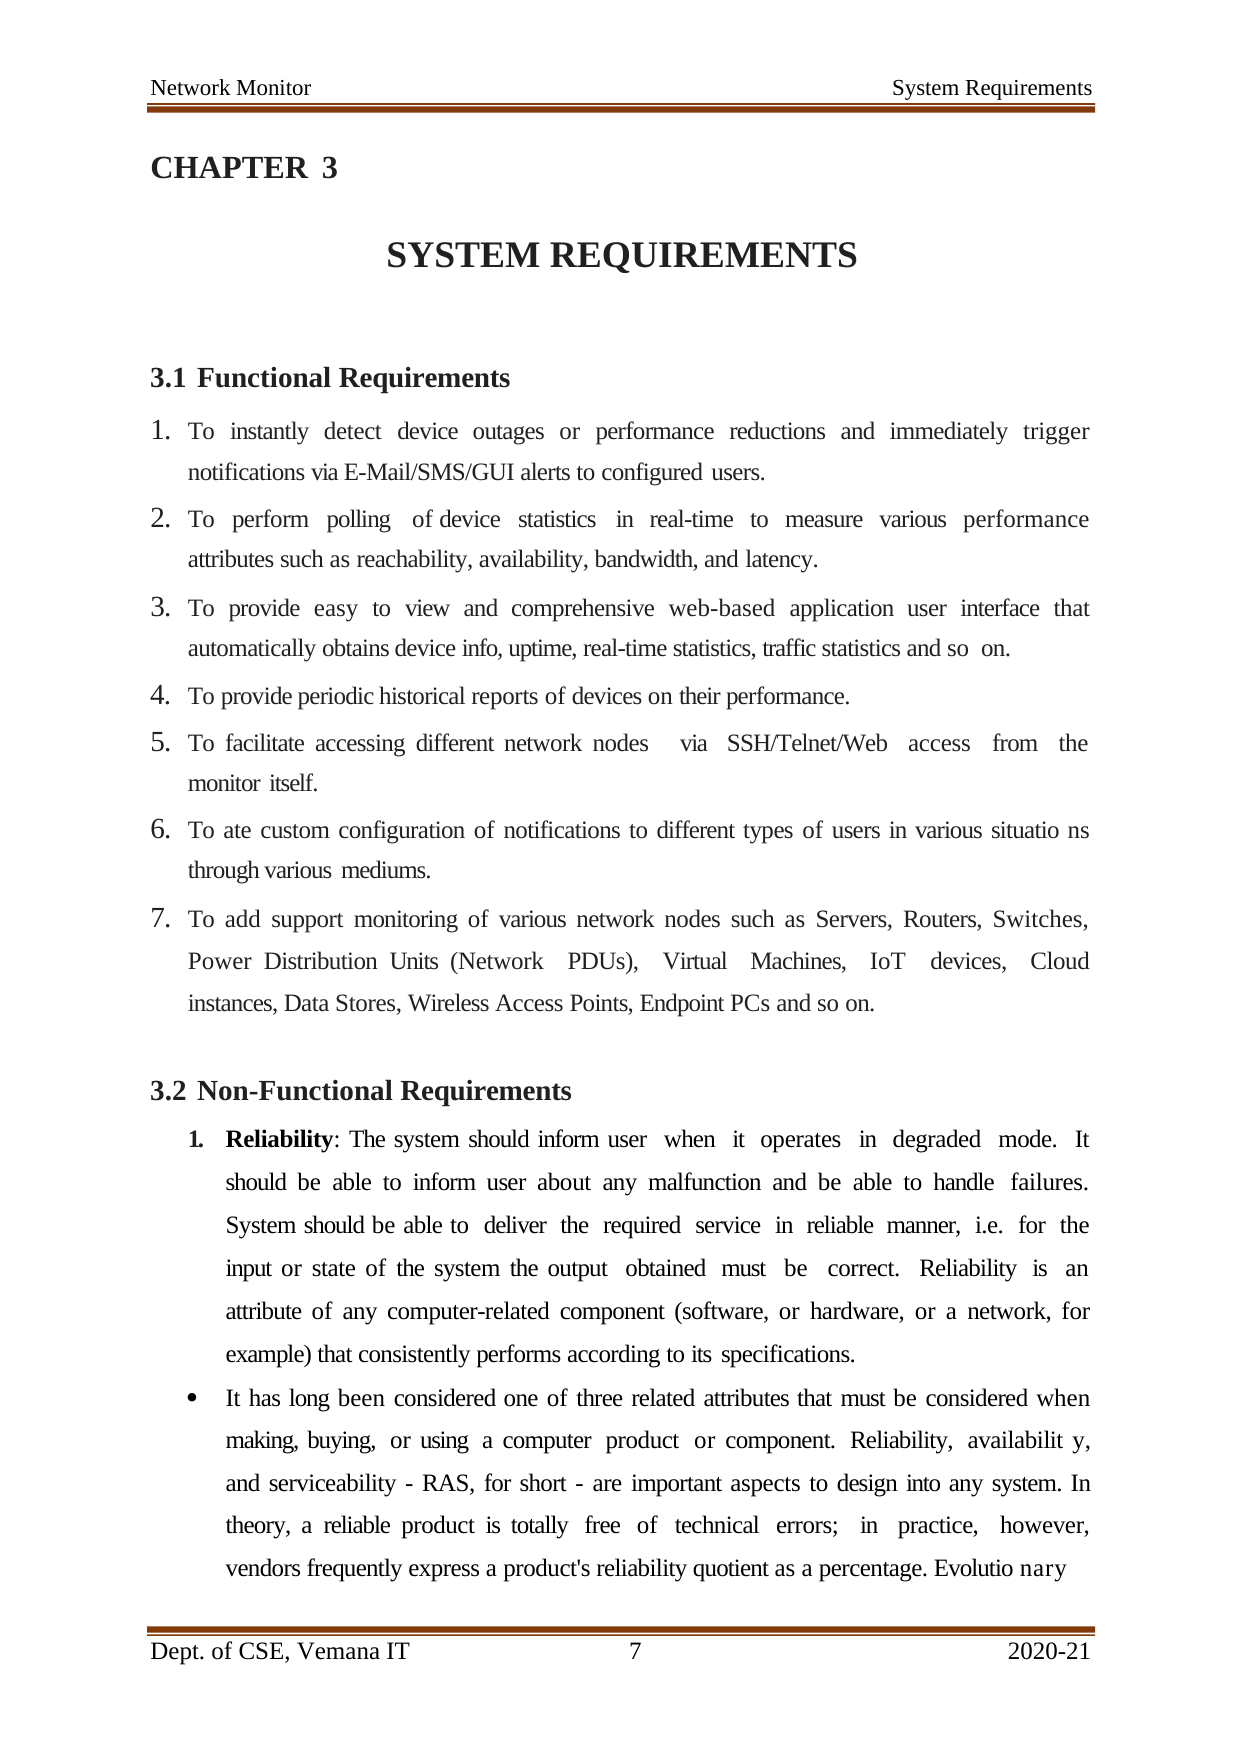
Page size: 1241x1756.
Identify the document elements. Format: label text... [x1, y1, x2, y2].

subtitle Non-Functional Requirements [150, 1073, 1194, 1106]
list To facilitate accessing different network nodes via SSH/Telnet/Web access from the monitor itself. [150, 724, 1088, 797]
list To ate custom configuration of notifications to different types of users in various situatio ns through various mediums. [150, 811, 1090, 884]
list To provide periodic historical reports of devices on their performance. [150, 677, 1194, 711]
list Reliability: The system should inform user when it operates in degraded mode. It should be able to inform user about any malfunction and be able to handle failures. System should be able to deliver the required service in reliable manner, i.e. for the input or state of the system the output obtained must be correct. Reliability is an attribute of any computer-related component (software, or hardware, or a network, for example) that consistently performs according to its specifications. [188, 1124, 1090, 1368]
list To provide easy to view and comprehensive web-based application user interface that automatically obtains device info, uptime, real-time statistics, traffic statistics and so on. [150, 589, 1090, 662]
text SYSTEM REQUIREMENTS [386, 232, 1194, 275]
list To instantly detect device outages or performance reductions and immediately trigger notifications via E-Mail/SMS/GUI alerts to configured users. [150, 412, 1090, 486]
list It has long been considered one of three related attributes that must be considered when making, buying, or using a computer product or component. Reliability, availabilit y, and serviceability - RAS, for short - are important aspects to design into any system. In theory, a reliable product is totally free of technical errors; in practice, however, vendors frequently express a product's reliability quotient as a percentage. Evolutio nary [188, 1383, 1091, 1582]
text CHAPTER 3 [150, 148, 343, 185]
list To add support monitoring of various network nodes such as Servers, Routers, Switches, Power Distribution Units (Network PDUs), Virtual Machines, IoT devices, Cloud instances, Data Stores, Wireless Access Points, Endpoint PCs and so on. [150, 900, 1089, 1017]
list Functional Requirements [150, 361, 1194, 394]
list To perform polling of device statistics in real-time to measure various performance attributes such as reachability, availability, bandwidth, and latency. [150, 500, 1089, 573]
